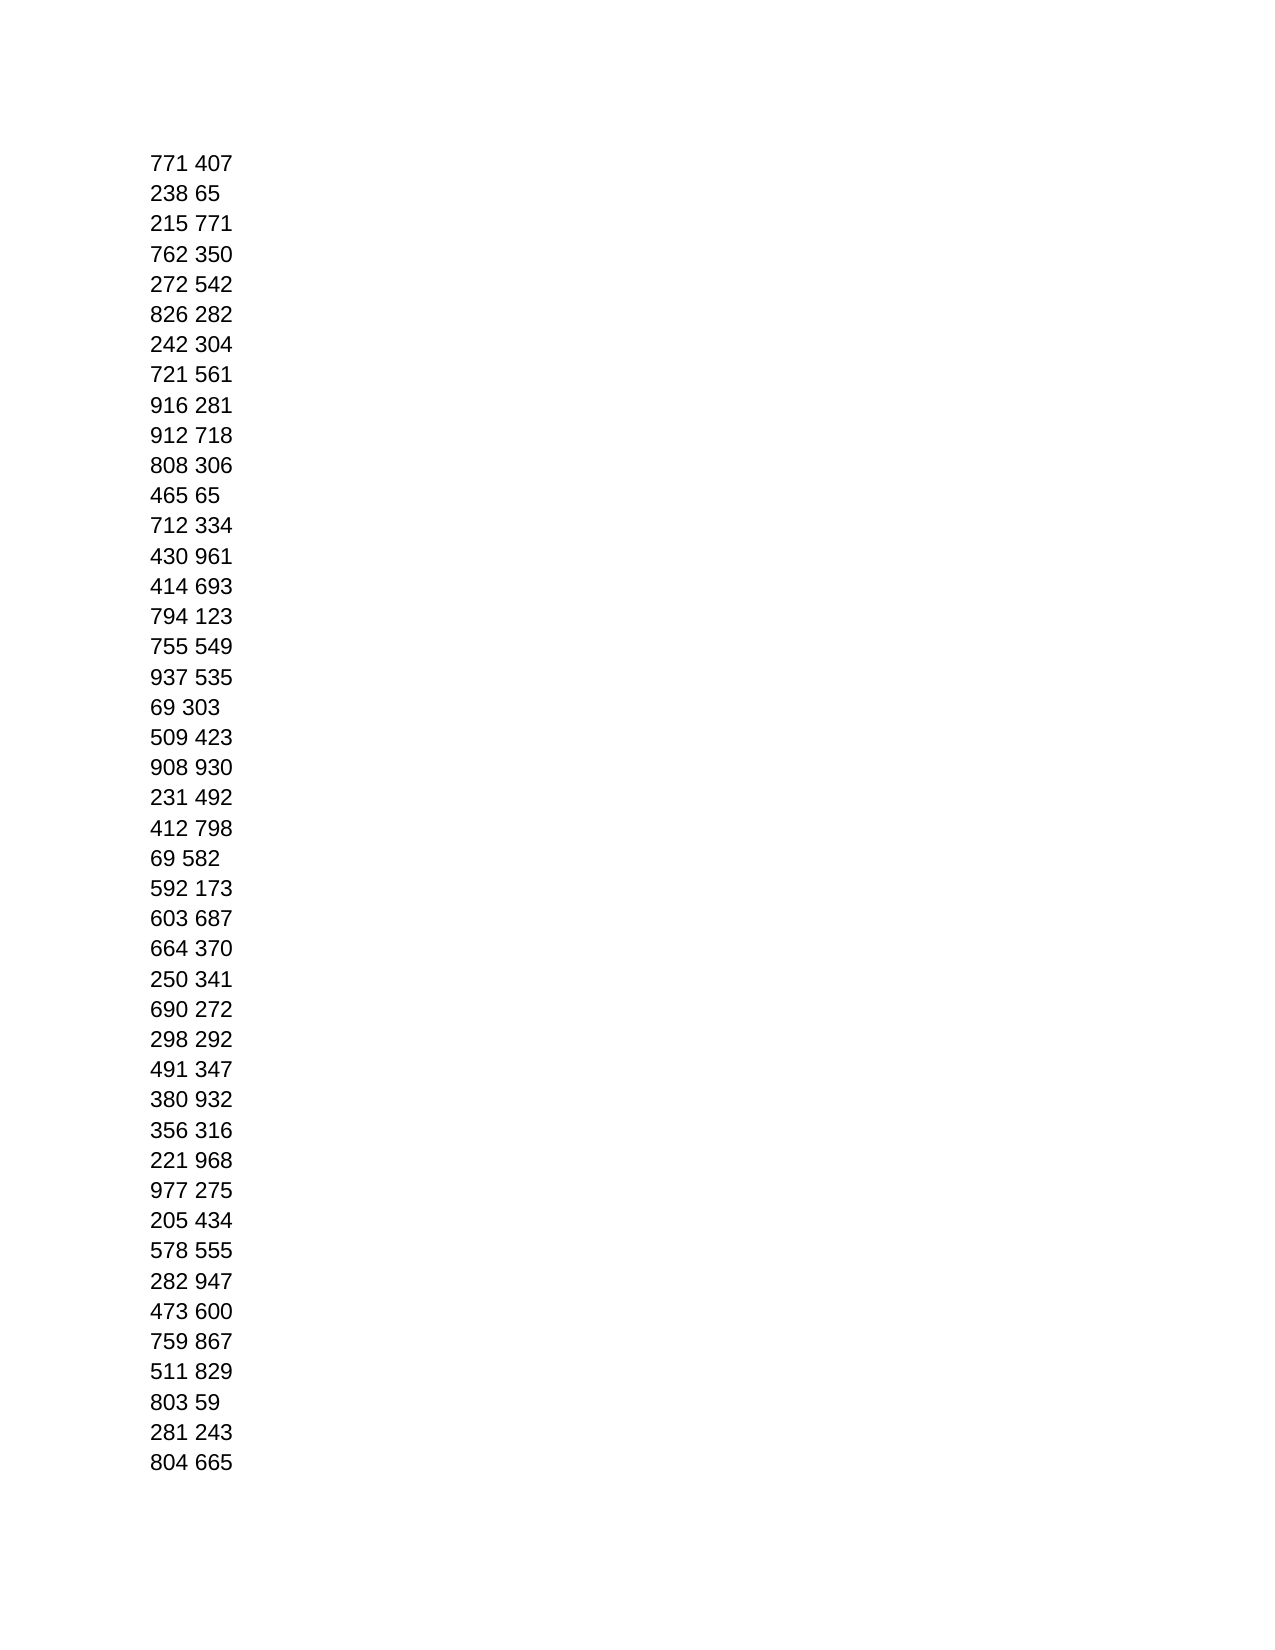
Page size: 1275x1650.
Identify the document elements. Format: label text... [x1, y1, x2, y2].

text 808 306 [150, 452, 1125, 478]
text 578 555 [150, 1237, 1125, 1264]
text 282 947 [150, 1268, 1125, 1294]
text 250 341 [150, 966, 1125, 992]
text 356 316 [150, 1117, 1125, 1143]
text 794 123 [150, 603, 1125, 629]
text 592 173 [150, 875, 1125, 901]
text 215 771 [150, 210, 1125, 237]
text 803 59 [150, 1388, 1125, 1415]
text 221 968 [150, 1147, 1125, 1173]
text 712 334 [150, 512, 1125, 539]
text 721 561 [150, 361, 1125, 388]
text 205 434 [150, 1207, 1125, 1234]
text 69 582 [150, 845, 1125, 871]
text 771 407 [150, 150, 1125, 176]
text 380 932 [150, 1086, 1125, 1113]
text 916 281 [150, 392, 1125, 418]
text 759 867 [150, 1328, 1125, 1354]
text 272 542 [150, 271, 1125, 297]
text 281 243 [150, 1419, 1125, 1445]
text 298 292 [150, 1026, 1125, 1052]
text 509 423 [150, 724, 1125, 750]
text 238 65 [150, 180, 1125, 207]
text 412 798 [150, 814, 1125, 841]
text 491 347 [150, 1056, 1125, 1083]
text 908 930 [150, 754, 1125, 781]
text 603 687 [150, 905, 1125, 932]
text 762 350 [150, 241, 1125, 267]
text 511 829 [150, 1358, 1125, 1385]
text 690 272 [150, 996, 1125, 1022]
text 242 304 [150, 331, 1125, 358]
text 465 65 [150, 482, 1125, 509]
text 231 492 [150, 784, 1125, 811]
text 937 535 [150, 663, 1125, 690]
text 755 549 [150, 633, 1125, 660]
text 977 275 [150, 1177, 1125, 1203]
text 804 665 [150, 1449, 1125, 1475]
text 430 961 [150, 543, 1125, 569]
text 414 693 [150, 573, 1125, 599]
text 473 600 [150, 1298, 1125, 1324]
text 69 303 [150, 694, 1125, 720]
text 664 370 [150, 935, 1125, 962]
text 912 718 [150, 422, 1125, 448]
text 826 282 [150, 301, 1125, 327]
